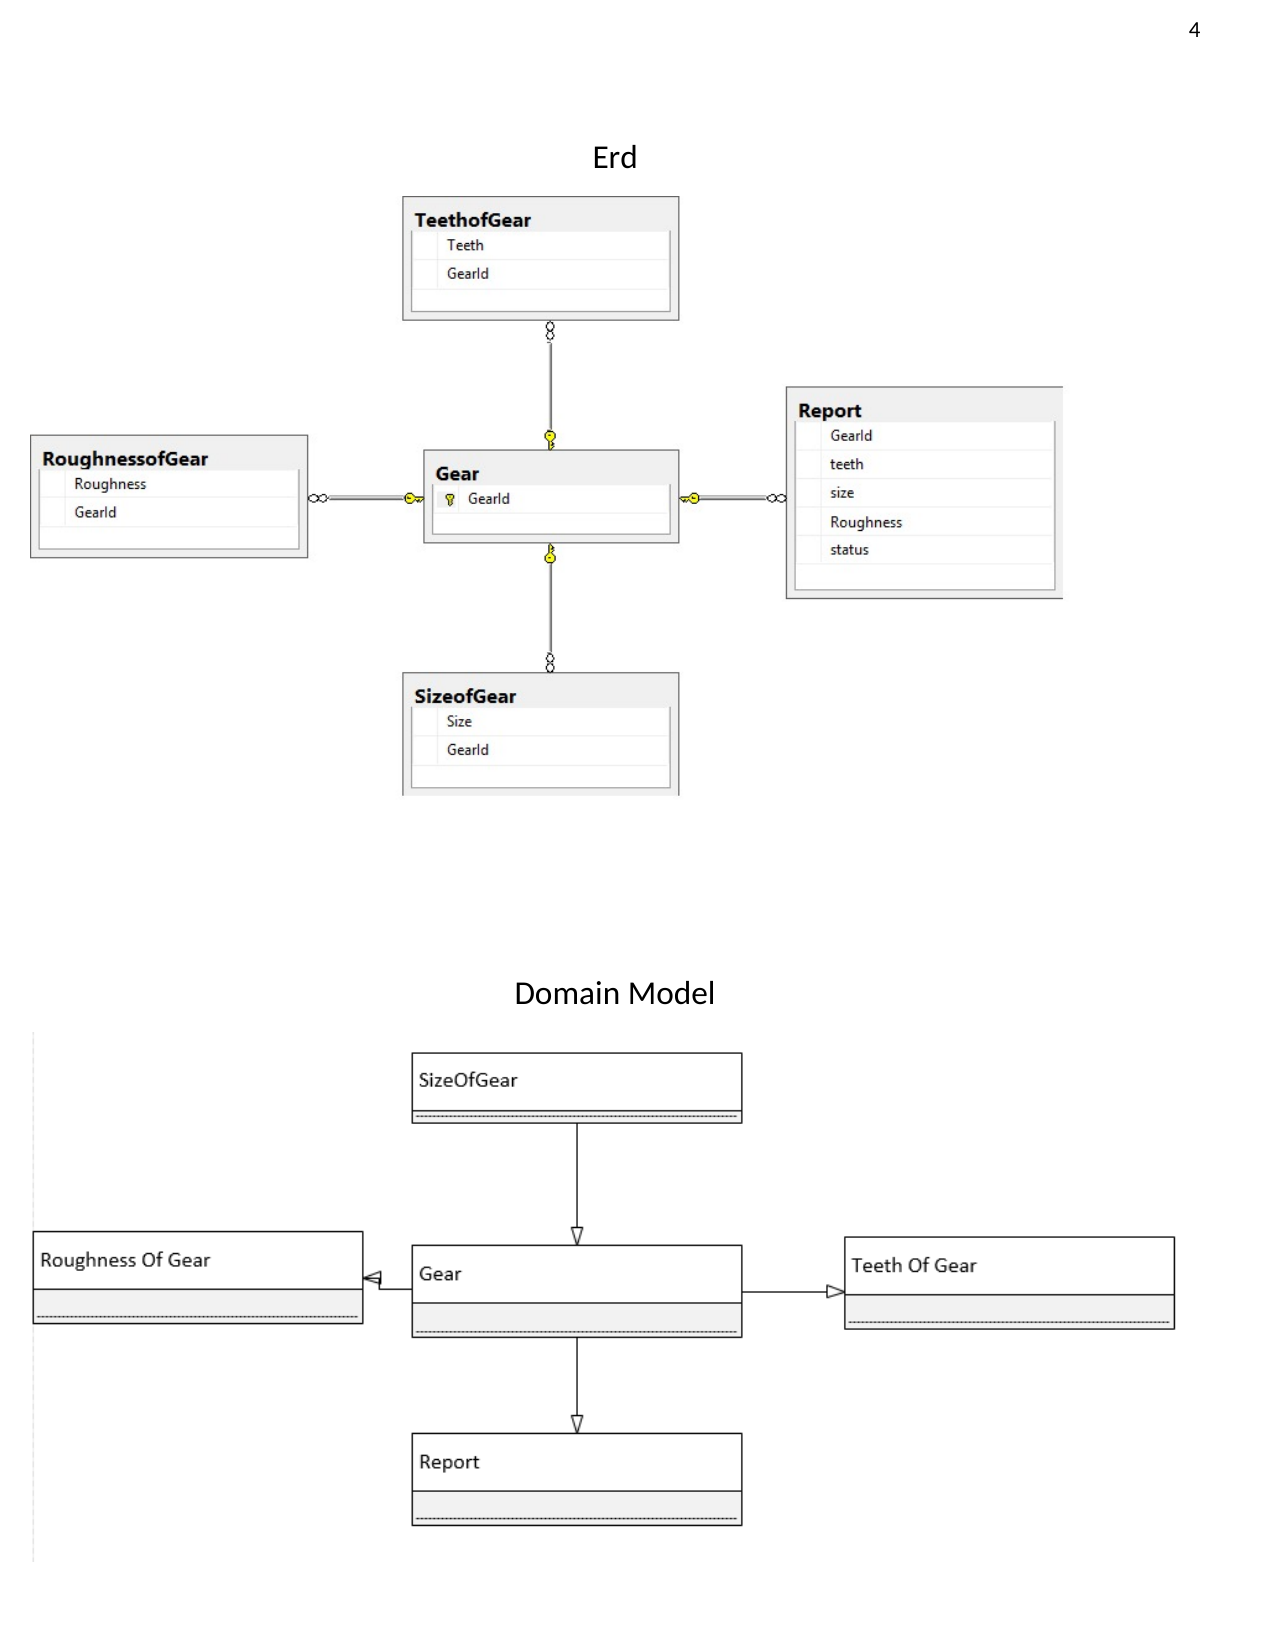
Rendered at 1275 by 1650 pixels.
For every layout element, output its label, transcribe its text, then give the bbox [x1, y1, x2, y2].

picture [30, 196, 1240, 953]
text Domain Model [30, 972, 1200, 1012]
text Erd [30, 136, 1200, 176]
picture [30, 1032, 1200, 1562]
